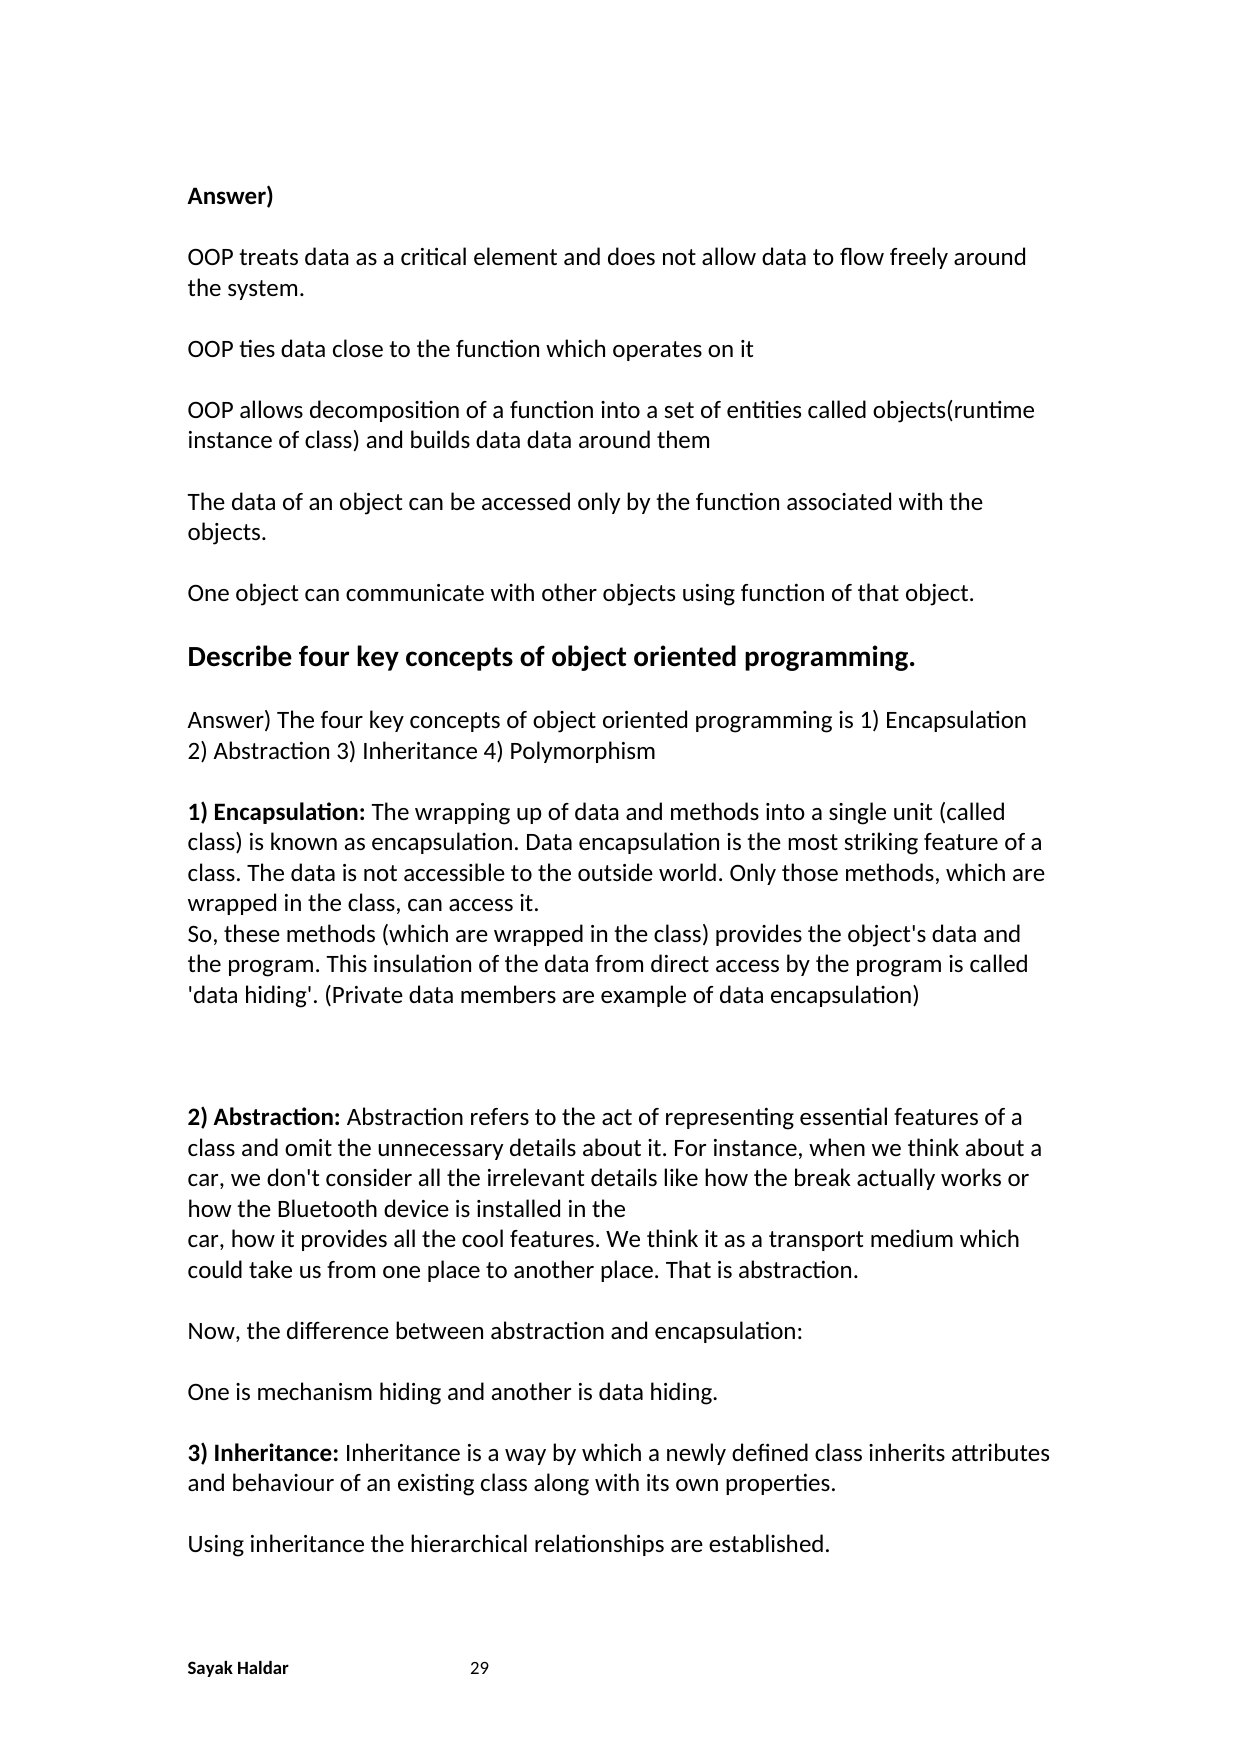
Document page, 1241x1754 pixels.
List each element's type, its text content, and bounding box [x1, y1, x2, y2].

text 2) Abstraction: Abstraction refers to the act of representing essential features of a class and omit the unnecessary details about it. For instance, when we think about a car, we don't consider all the irrelevant details like how the break actually works or how the Bluetooth device is installed in the [187, 1101, 1053, 1223]
text OOP ties data close to the function which operates on it [187, 333, 1053, 364]
text Answer) [187, 181, 1053, 211]
text Now, the difference between abstraction and encapsulation: [187, 1315, 1053, 1345]
text One object can communicate with other objects using function of that object. [187, 577, 1053, 608]
text OOP allows decomposition of a function into a set of entities called objects(runtime instance of class) and builds data data around them [187, 394, 1053, 455]
text The data of an object can be accessed only by the function associated with the objects. [187, 486, 1053, 547]
text 1) Encapsulation: The wrapping up of data and methods into a single unit (called class) is known as encapsulation. Data encapsulation is the most striking feature of a class. The data is not accessible to the outside world. Only those methods, which are wrapped in the class, can access it. [187, 796, 1053, 918]
text OOP treats data as a critical element and does not allow data to flow freely around the system. [187, 242, 1053, 303]
text car, how it provides all the cool features. We think it as a transport medium which could take us from one place to another place. That is abstraction. [187, 1223, 1053, 1284]
text Answer) The four key concepts of object oriented programming is 1) Encapsulation 2) Abstraction 3) Inheritance 4) Polymorphism [187, 704, 1053, 766]
text Describe four key concepts of object oriented programming. [187, 638, 1053, 674]
text Using inheritance the hierarchical relationships are established. [187, 1528, 1053, 1559]
text One is mechanism hiding and another is data hiding. [187, 1376, 1053, 1406]
text So, these methods (which are wrapped in the class) provides the object's data and the program. This insulation of the data from direct access by the program is called 'data hiding'. (Private data members are example of data encapsulation) [187, 918, 1053, 1010]
